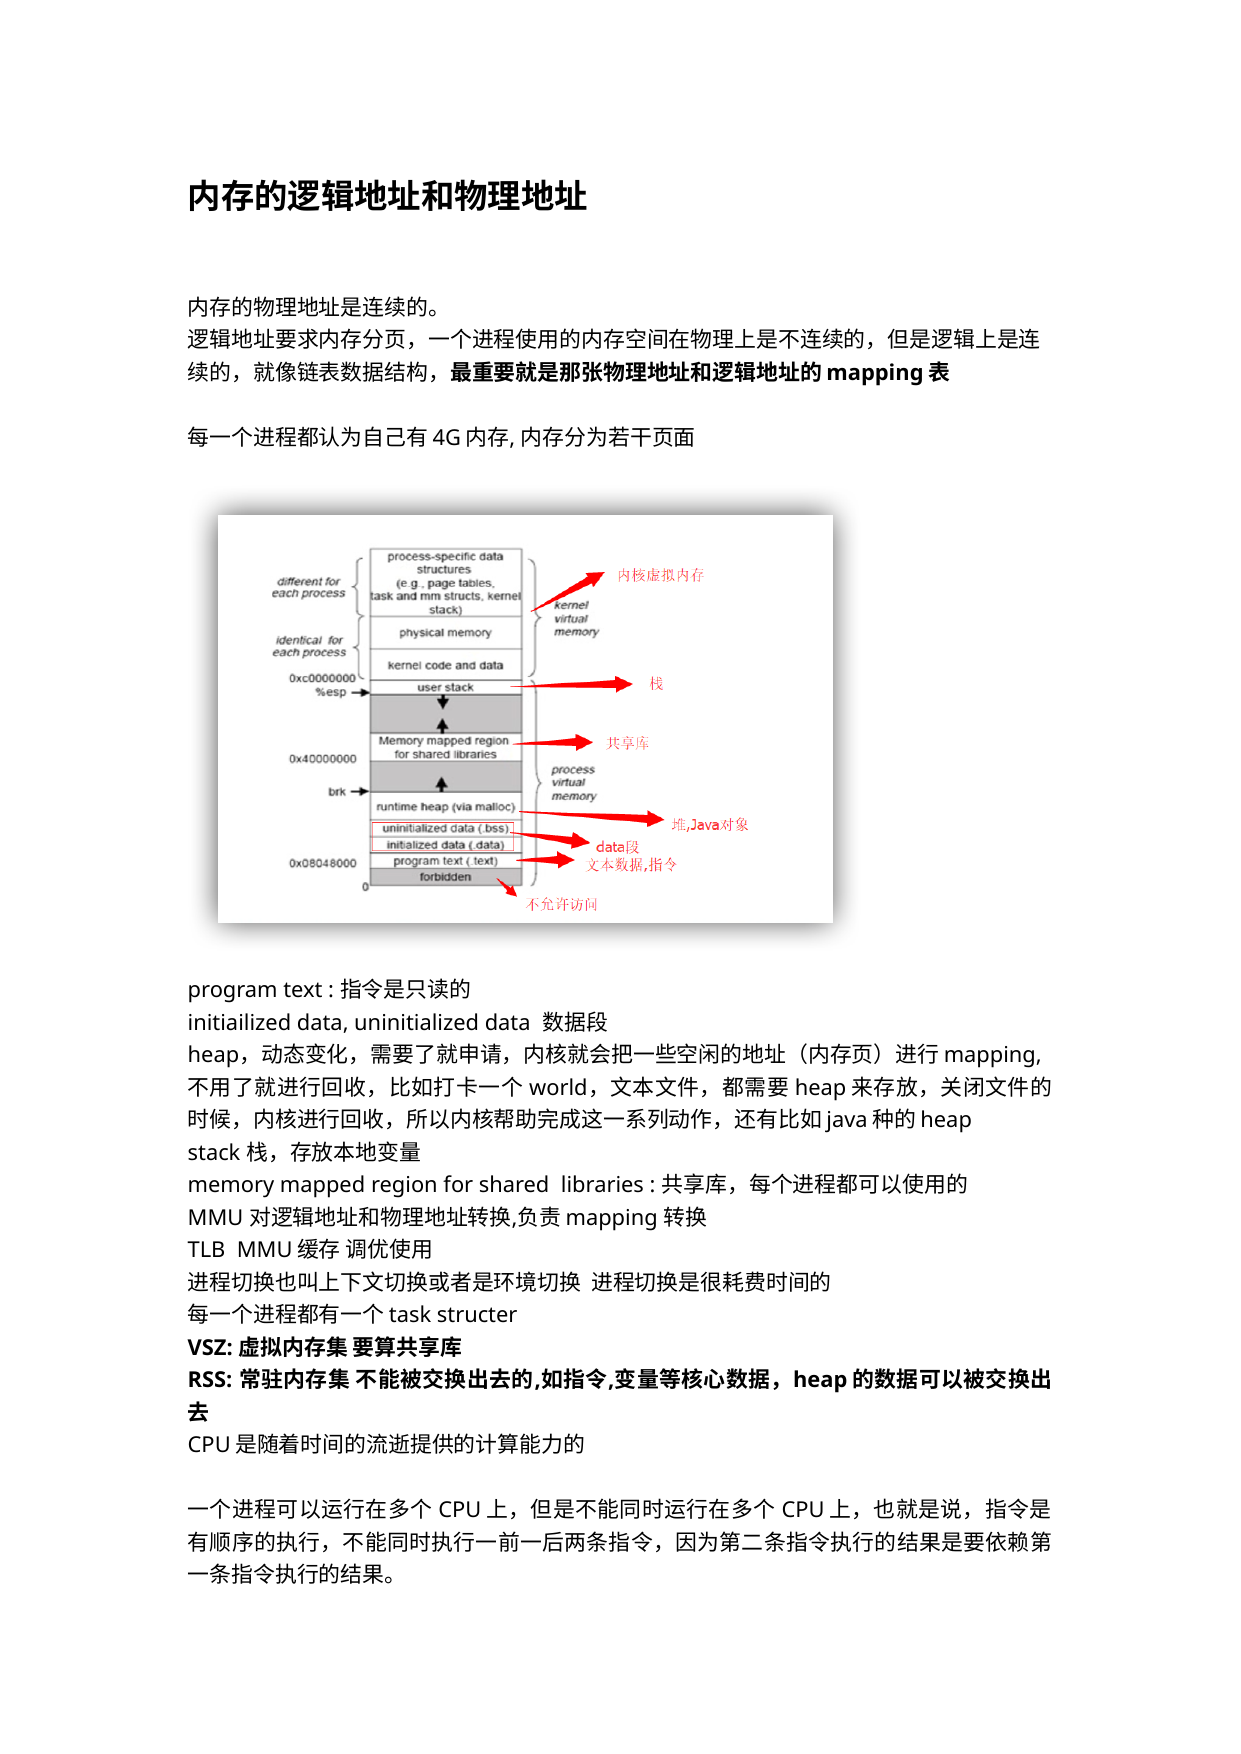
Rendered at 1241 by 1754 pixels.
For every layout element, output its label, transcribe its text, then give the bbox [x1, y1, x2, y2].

text 每一个进程都有一个task structer [187, 1297, 1053, 1329]
text 一个进程可以运行在多个CPU上，但是不能同时运行在多个CPU上，也就是说，指令是有顺序的执行，不能同时执行一前一后两条指令，因为第二条指令执行的结果是要依赖第一条指令执行的结果。 [187, 1492, 1053, 1589]
text heap，动态变化，需要了就申请，内核就会把一些空闲的地址（内存页）进行mapping, [187, 1037, 1053, 1069]
text 进程切换也叫上下文切换或者是环境切换 进程切换是很耗费时间的 [187, 1264, 1053, 1297]
text 逻辑地址要求内存分页，一个进程使用的内存空间在物理上是不连续的，但是逻辑上是连续的，就像链表数据结构，最重要就是那张物理地址和逻辑地址的mapping表 [187, 322, 1053, 387]
text initiailized data, uninitialized data 数据段 [187, 1004, 1053, 1037]
picture [218, 515, 833, 923]
text program text : 指令是只读的 [187, 972, 1053, 1004]
text CPU是随着时间的流逝提供的计算能力的 [187, 1427, 1053, 1459]
text 每一个进程都认为自己有4G内存, 内存分为若干页面 [187, 419, 1053, 452]
text memory mapped region for shared libraries : 共享库，每个进程都可以使用的 [187, 1167, 1053, 1199]
text 不用了就进行回收，比如打卡一个world，文本文件，都需要heap来存放，关闭文件的时候，内核进行回收，所以内核帮助完成这一系列动作，还有比如java种的heap [187, 1069, 1053, 1134]
text VSZ: 虚拟内存集 要算共享库 [187, 1329, 1053, 1362]
subtitle 内存的逻辑地址和物理地址 [187, 162, 1053, 227]
text 内存的物理地址是连续的。 [187, 289, 1053, 322]
text RSS: 常驻内存集 不能被交换出去的,如指令,变量等核心数据，heap的数据可以被交换出去 [187, 1362, 1053, 1427]
text stack 栈，存放本地变量 [187, 1134, 1053, 1167]
text MMU 对逻辑地址和物理地址转换,负责mapping 转换 [187, 1199, 1053, 1232]
text TLB MMU缓存 调优使用 [187, 1232, 1053, 1264]
